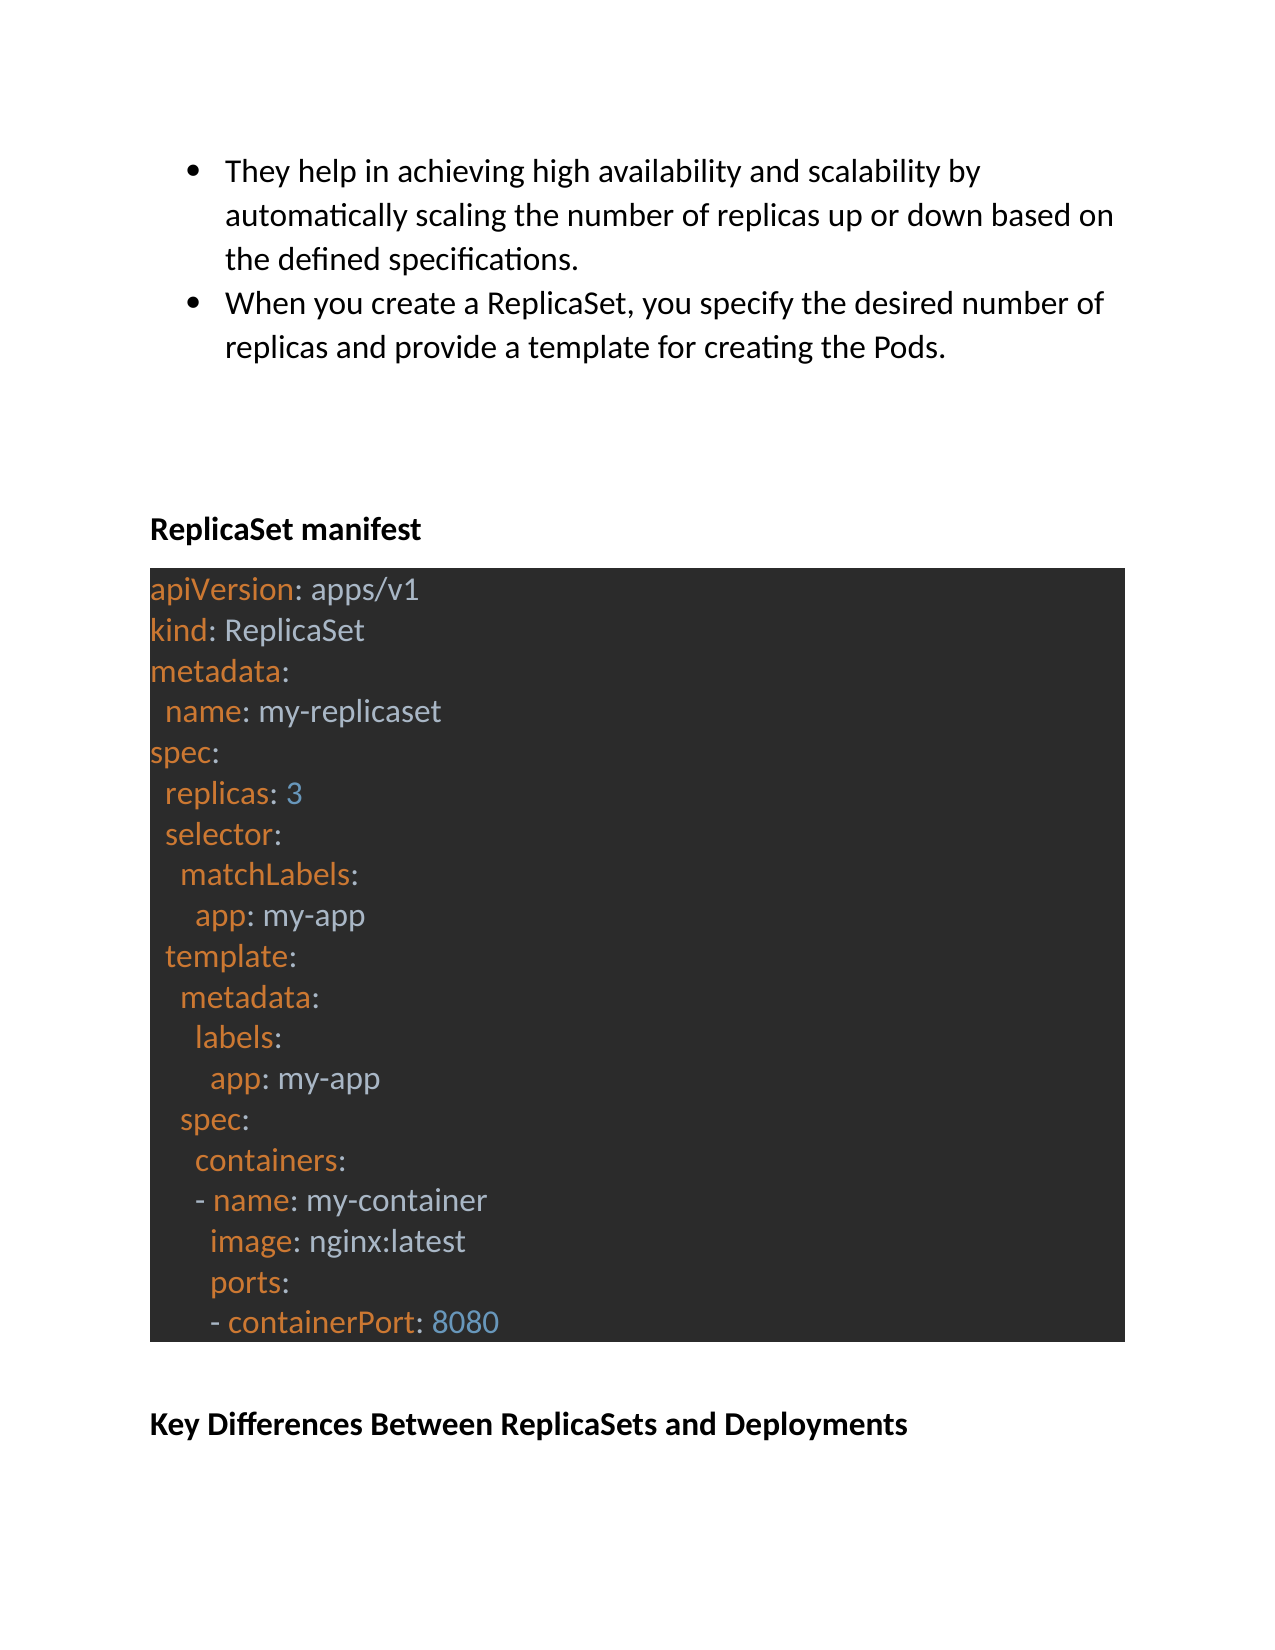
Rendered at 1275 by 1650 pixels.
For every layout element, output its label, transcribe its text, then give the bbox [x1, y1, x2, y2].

text ports: [150, 1261, 1125, 1301]
text metadata: [150, 650, 1125, 691]
text app: my-app [150, 1057, 1125, 1098]
text selector: [150, 813, 1125, 853]
text image: nginx:latest [150, 1220, 1125, 1261]
text apiVersion: apps/v1 [150, 568, 1125, 609]
text ReplicaSet manifest [150, 508, 1125, 548]
list When you create a ReplicaSet, you specify the desired number of replicas and provide a template for creating the Pods. [187, 282, 1125, 367]
text replicas: 3 [150, 772, 1125, 813]
text labels: [150, 1016, 1125, 1057]
text metadata: [150, 976, 1125, 1016]
text - containerPort: 8080 [150, 1301, 1125, 1342]
text app: my-app [150, 894, 1125, 935]
text containers: [150, 1138, 1125, 1179]
text Key Differences Between ReplicaSets and Deployments [150, 1403, 1125, 1443]
text - name: my-container [150, 1179, 1125, 1220]
text kind: ReplicaSet [150, 609, 1125, 650]
text name: my-replicaset [150, 691, 1125, 731]
list They help in achieving high availability and scalability by automatically scaling the number of replicas up or down based on the defined specifications. [187, 150, 1125, 279]
text spec: [150, 1098, 1125, 1138]
text matchLabels: [150, 853, 1125, 894]
text template: [150, 935, 1125, 976]
text spec: [150, 731, 1125, 772]
